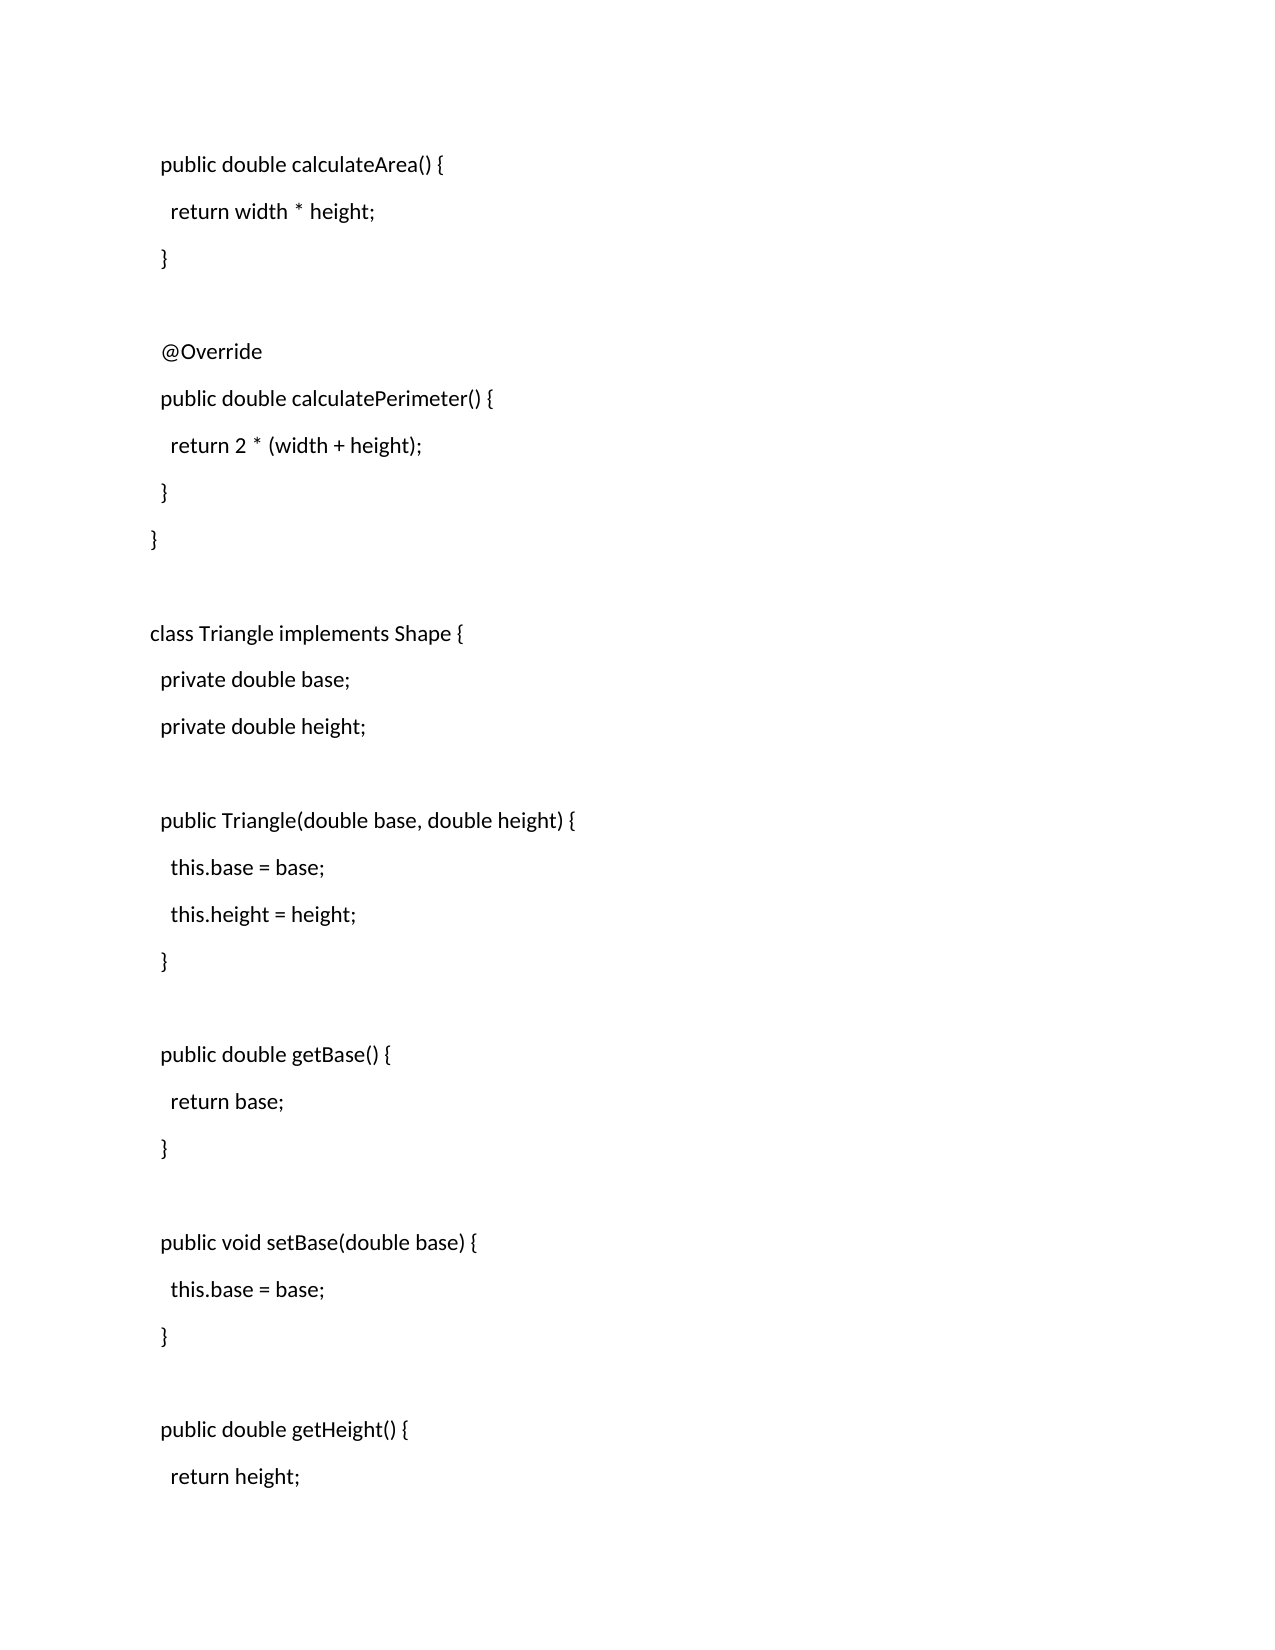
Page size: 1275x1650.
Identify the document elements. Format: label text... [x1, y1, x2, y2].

text public double getBase() { [150, 1041, 1125, 1069]
text private double base; [150, 666, 1125, 694]
text } [150, 1134, 1125, 1162]
text public void setBase(double base) { [150, 1228, 1125, 1256]
text public double calculateArea() { [150, 150, 1125, 178]
text this.base = base; [150, 853, 1125, 881]
text @Override [150, 337, 1125, 366]
text public Triangle(double base, double height) { [150, 806, 1125, 834]
text } [150, 525, 1125, 553]
text } [150, 244, 1125, 272]
text public double getHeight() { [150, 1416, 1125, 1444]
text private double height; [150, 712, 1125, 741]
text } [150, 947, 1125, 975]
text public double calculatePerimeter() { [150, 384, 1125, 412]
text this.height = height; [150, 900, 1125, 928]
text this.base = base; [150, 1275, 1125, 1303]
text return height; [150, 1462, 1125, 1491]
text return 2 * (width + height); [150, 431, 1125, 459]
text class Triangle implements Shape { [150, 619, 1125, 647]
text return width * height; [150, 197, 1125, 225]
text } [150, 1322, 1125, 1350]
text } [150, 478, 1125, 506]
text return base; [150, 1087, 1125, 1116]
